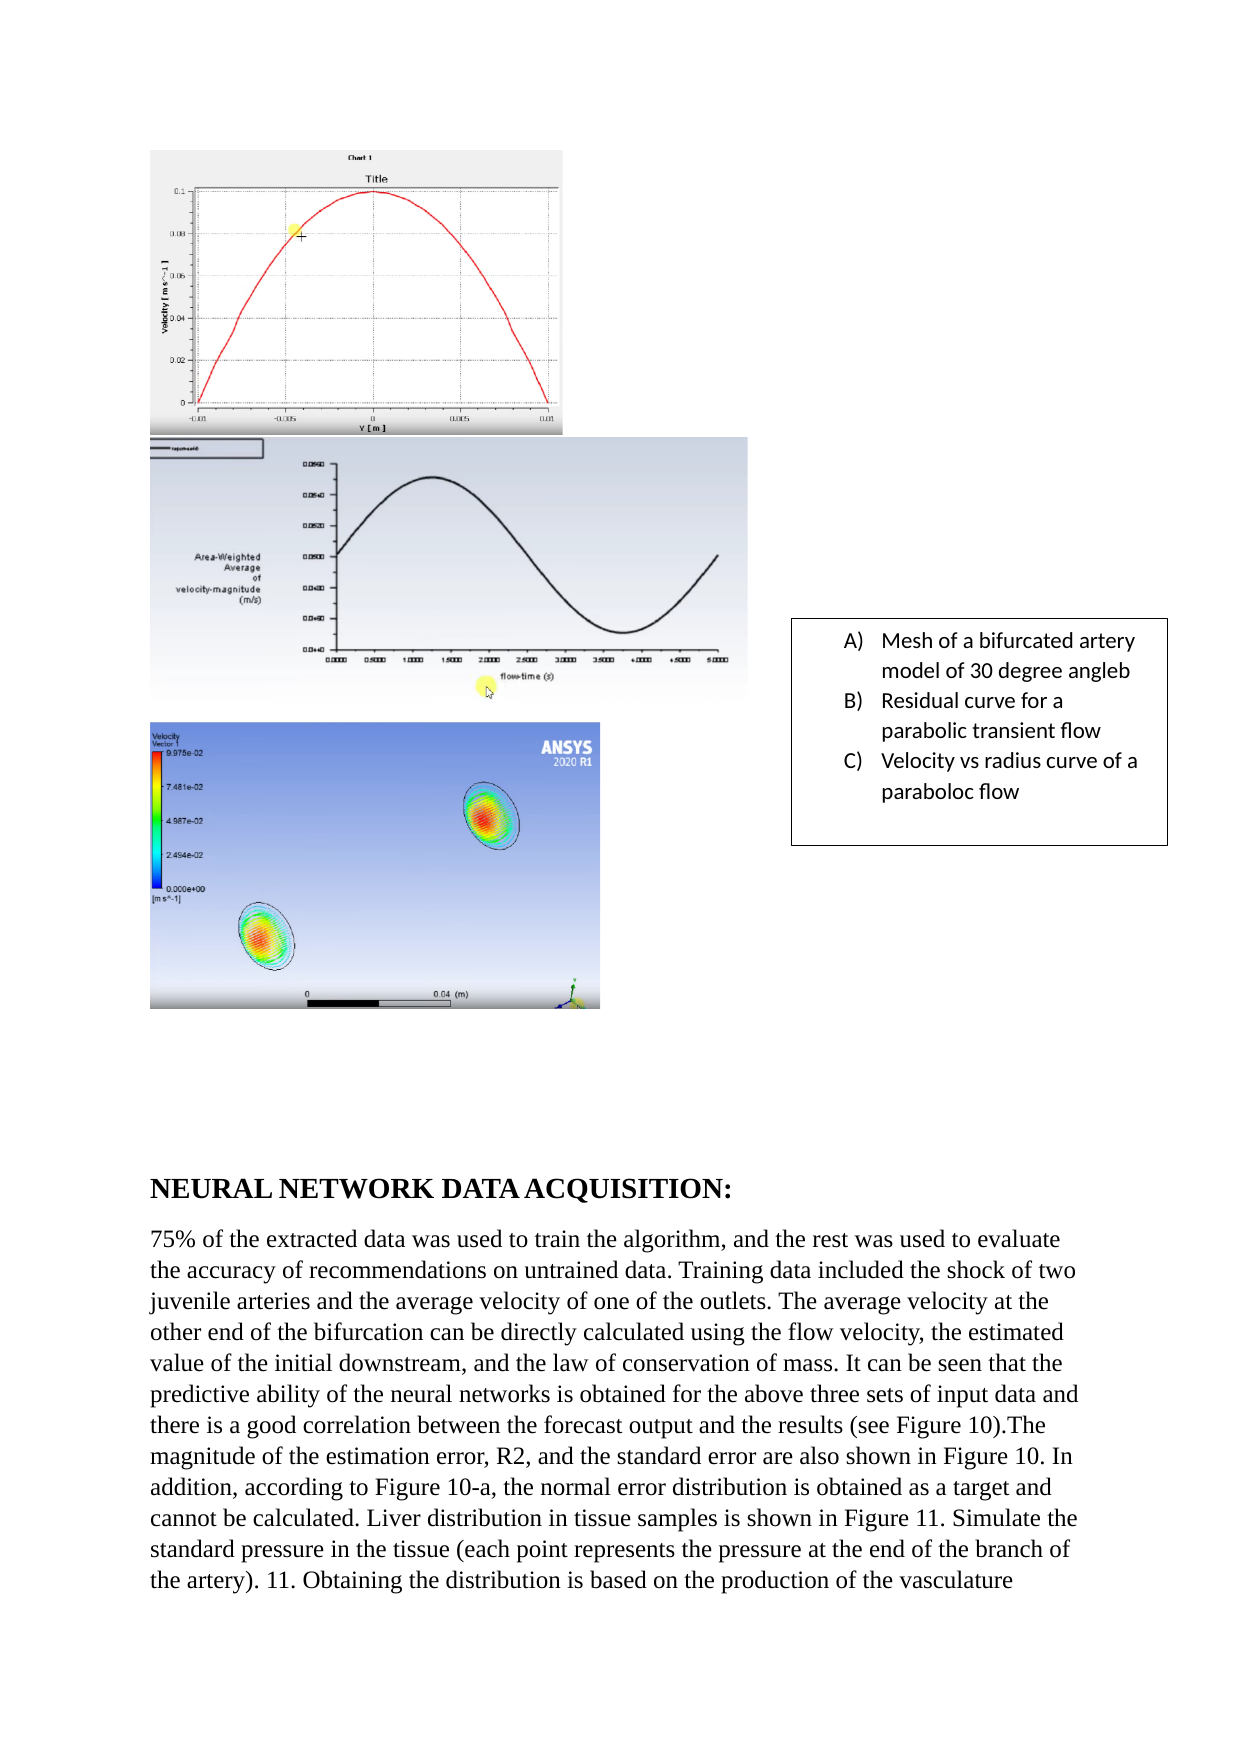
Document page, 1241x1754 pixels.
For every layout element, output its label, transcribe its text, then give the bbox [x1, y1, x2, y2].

picture [150, 722, 600, 1009]
text NEURAL NETWORK DATA ACQUISITION: [150, 1171, 1090, 1204]
picture [150, 437, 748, 704]
picture [150, 150, 563, 435]
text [150, 1224, 1090, 1594]
